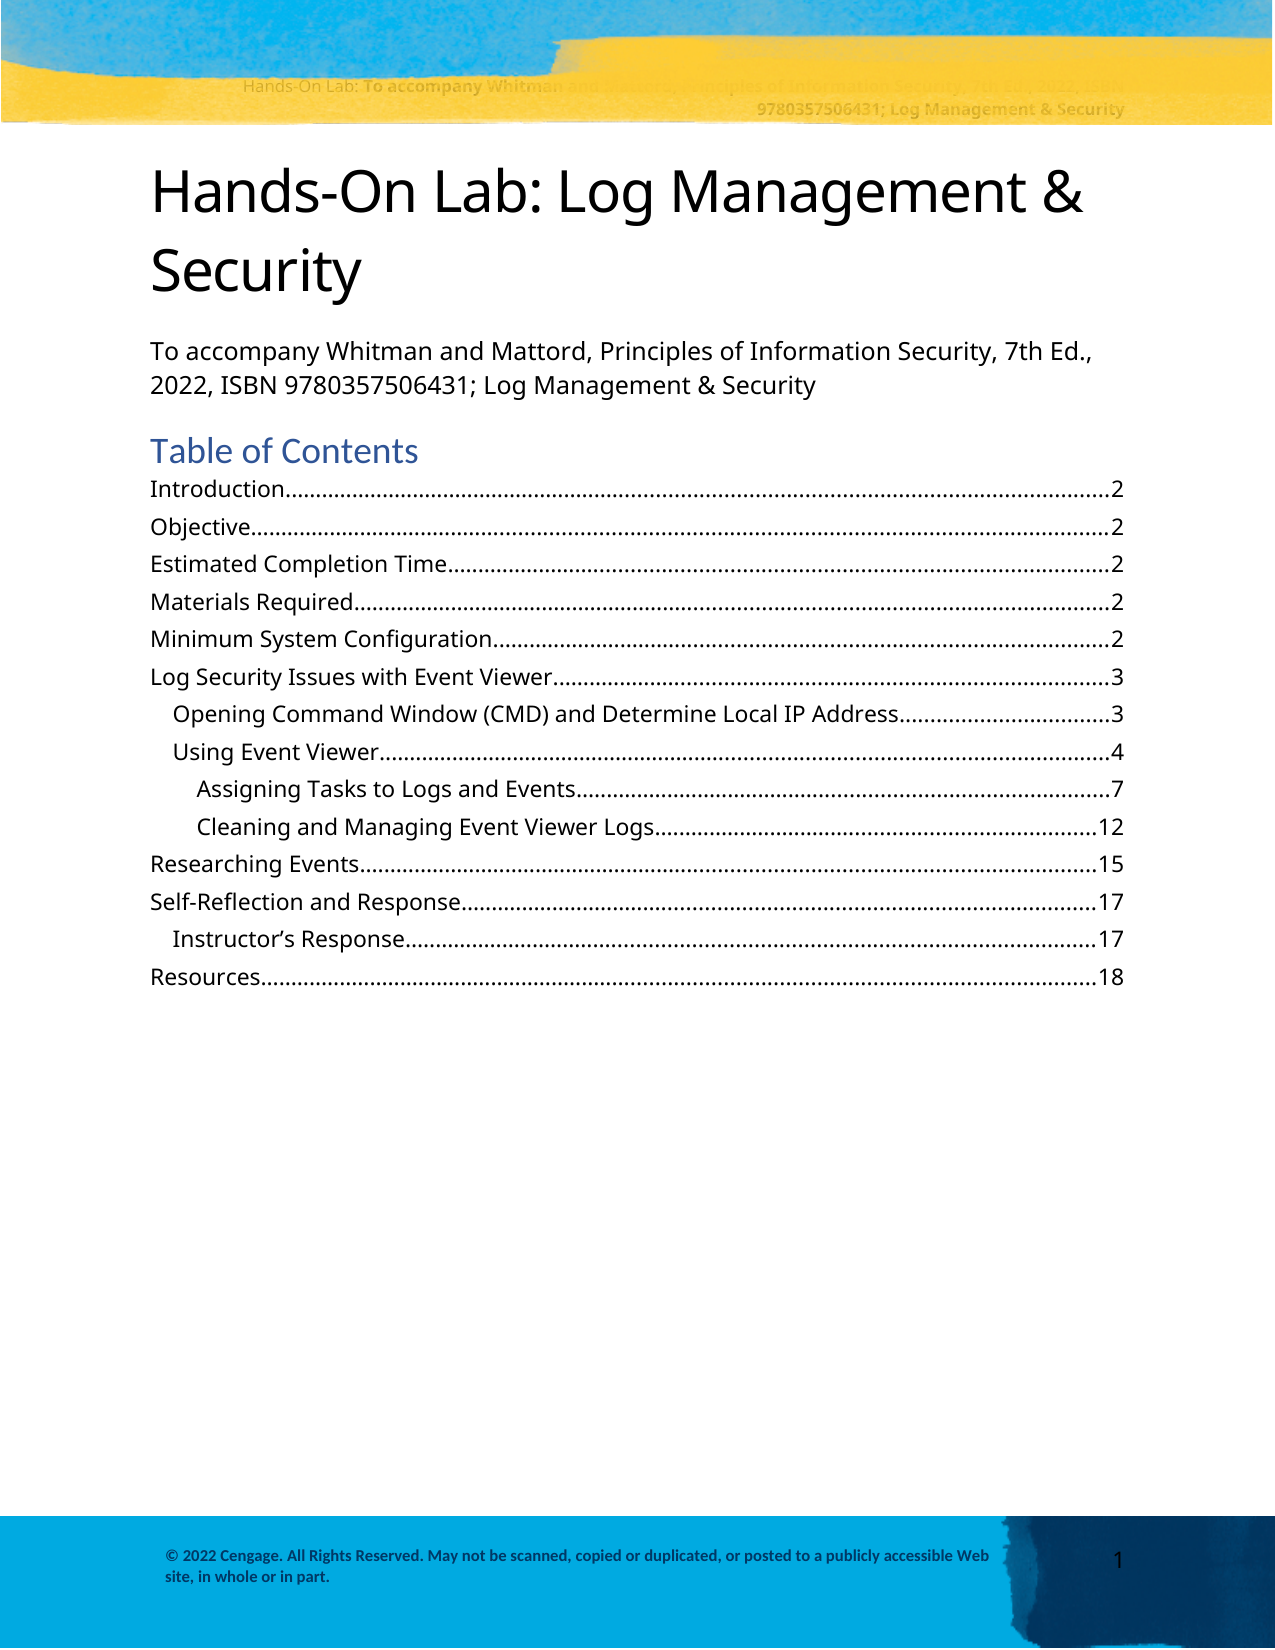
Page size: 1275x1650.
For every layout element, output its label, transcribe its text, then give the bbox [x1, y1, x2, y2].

title To accompany Whitman and Mattord, Principles of Information Security, 7th Ed., 2022, ISBN 9780357506431; Log Management & Security [150, 334, 1125, 402]
picture [1009, 1516, 1275, 1648]
title Hands-On Lab: Log Management & Security [150, 150, 1125, 309]
